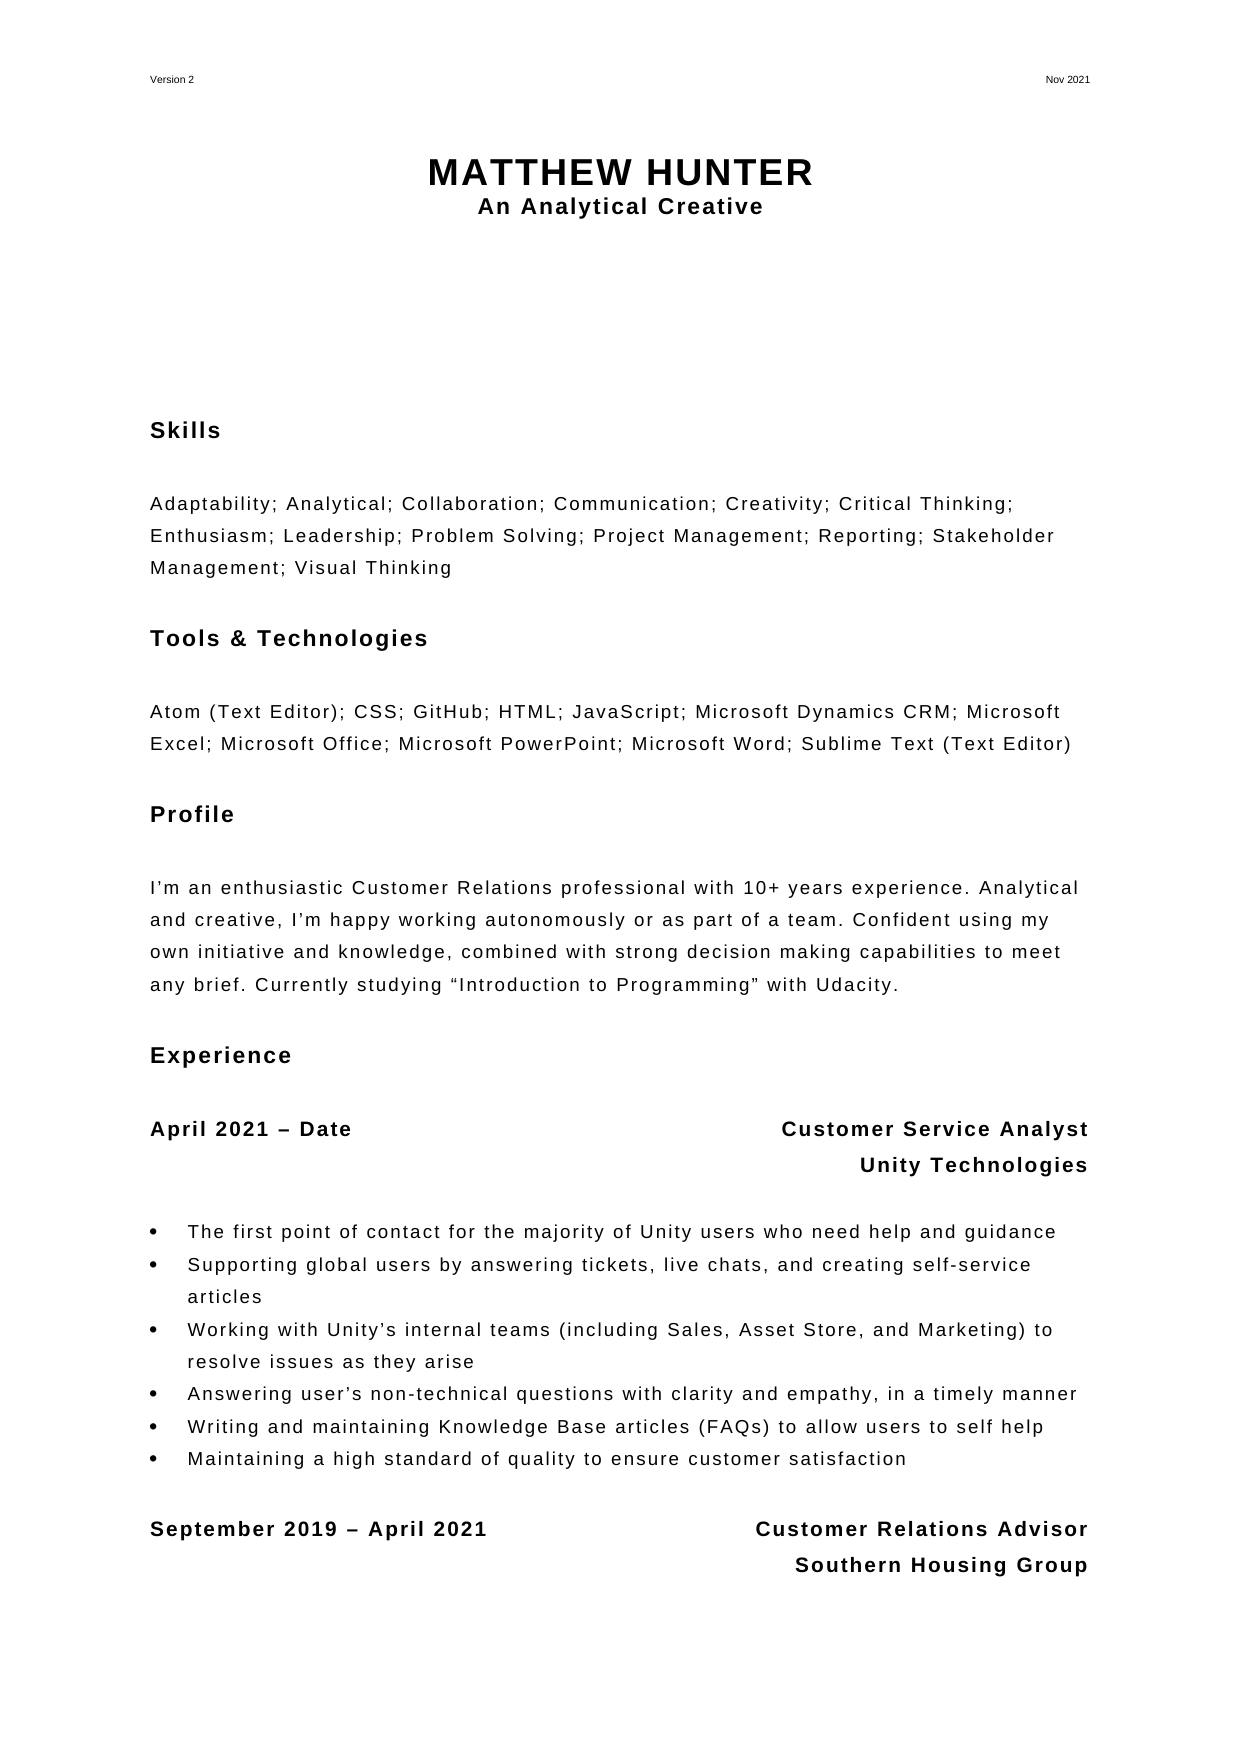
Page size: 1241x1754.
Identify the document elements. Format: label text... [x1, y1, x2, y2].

text Atom (Text Editor); CSS; GitHub; HTML; JavaScript; Microsoft Dynamics CRM; Microsoft Excel; Microsoft Office; Microsoft PowerPoint; Microsoft Word; Sublime Text (Text Editor) [150, 701, 1090, 754]
text Experience [150, 1042, 1090, 1068]
text April 2021 – Date Customer Service Analyst [150, 1117, 1090, 1141]
text An Analytical Creative [150, 193, 1090, 219]
list Answering user’s non-technical questions with clarity and empathy, in a timely manner [150, 1383, 1090, 1405]
text Southern Housing Group [150, 1552, 1090, 1576]
list The first point of contact for the majority of Unity users who need help and guidance [150, 1221, 1090, 1243]
text Profile [150, 801, 1090, 827]
text September 2019 – April 2021 Customer Relations Advisor [150, 1517, 1090, 1541]
list Writing and maintaining Knowledge Base articles (FAQs) to allow users to self help [150, 1416, 1090, 1437]
list Working with Unity’s internal teams (including Sales, Asset Store, and Marketing) to resolve issues as they arise [150, 1318, 1090, 1372]
text Adaptability; Analytical; Collaboration; Communication; Creativity; Critical Thinking; Enthusiasm; Leadership; Problem Solving; Project Management; Reporting; Stakeholder Management; Visual Thinking [150, 492, 1090, 578]
list Maintaining a high standard of quality to ensure customer satisfaction [150, 1448, 1090, 1470]
list Supporting global users by answering tickets, live chats, and creating self-service articles [150, 1254, 1090, 1308]
text MATTHEW HUNTER [150, 150, 1090, 193]
text I’m an enthusiastic Customer Relations professional with 10+ years experience. Analytical and creative, I’m happy working autonomously or as part of a team. Confident using my own initiative and knowledge, combined with strong decision making capabilities to meet any brief. Currently studying “Introduction to Programming” with Udacity. [150, 877, 1090, 995]
text Unity Technologies [150, 1153, 1090, 1177]
text Skills [150, 417, 1090, 443]
text Tools & Technologies [150, 625, 1090, 652]
